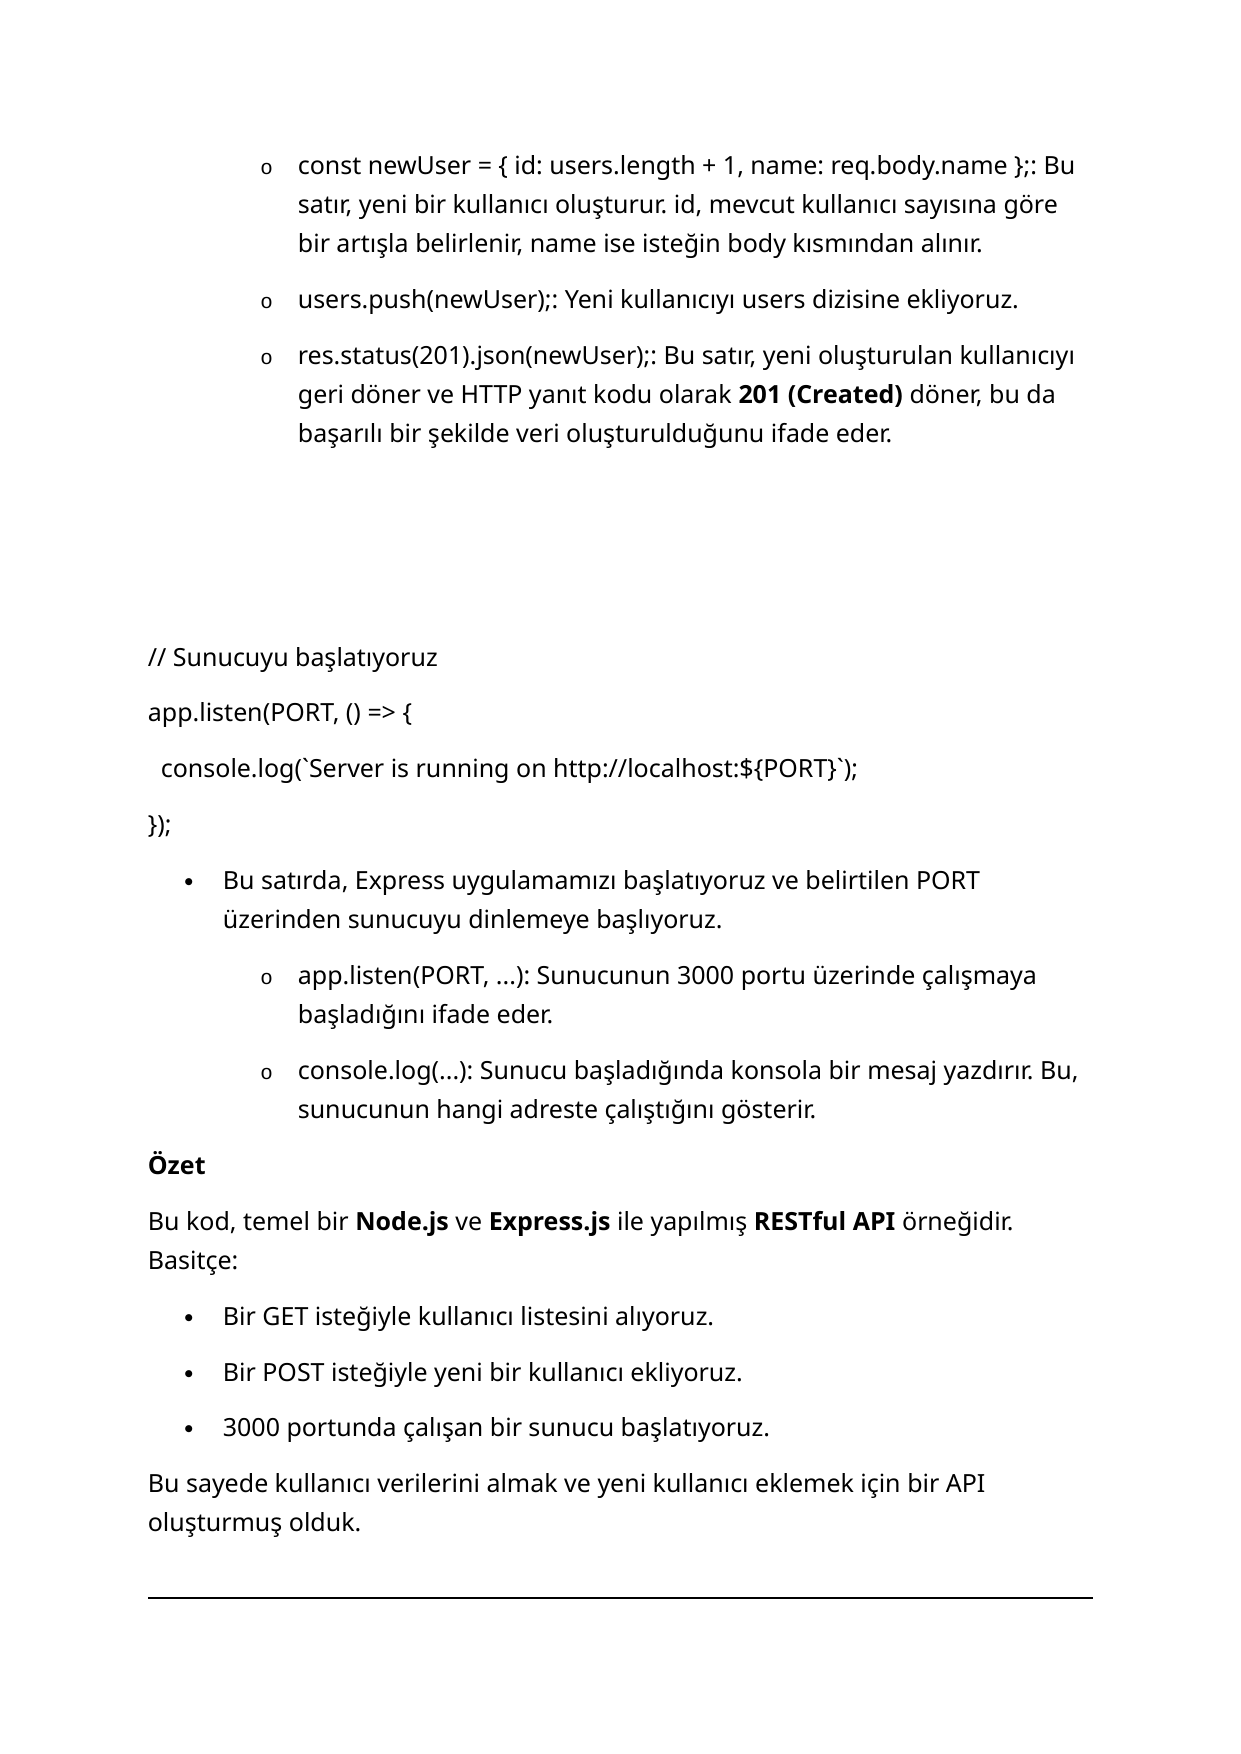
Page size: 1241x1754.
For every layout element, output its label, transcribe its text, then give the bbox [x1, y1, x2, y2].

list Bir GET isteğiyle kullanıcı listesini alıyoruz. [185, 1298, 1093, 1332]
text Bu sayede kullanıcı verilerini almak ve yeni kullanıcı eklemek için bir API oluşturmuş olduk. [148, 1466, 1093, 1539]
list users.push(newUser);: Yeni kullanıcıyı users dizisine ekliyoruz. [260, 282, 1093, 316]
text console.log(`Server is running on http://localhost:${PORT}`); [148, 751, 1093, 785]
text Özet [148, 1148, 1093, 1182]
list Bu satırda, Express uygulamamızı başlatıyoruz ve belirtilen PORT üzerinden sunucuyu dinlemeye başlıyoruz. [185, 863, 1093, 936]
text Bu kod, temel bir Node.js ve Express.js ile yapılmış RESTful API örneğidir. Basitçe: [148, 1203, 1093, 1277]
list const newUser = { id: users.length + 1, name: req.body.name };: Bu satır, yeni bir kullanıcı oluşturur. id, mevcut kullanıcı sayısına göre bir artışla belirlenir, name ise isteğin body kısmından alınır. [260, 148, 1093, 260]
list 3000 portunda çalışan bir sunucu başlatıyoruz. [185, 1410, 1093, 1444]
list app.listen(PORT, ...): Sunucunun 3000 portu üzerinde çalışmaya başladığını ifade eder. [260, 958, 1093, 1031]
list res.status(201).json(newUser);: Bu satır, yeni oluşturulan kullanıcıyı geri döner ve HTTP yanıt kodu olarak 201 (Created) döner, bu da başarılı bir şekilde veri oluşturulduğunu ifade eder. [260, 338, 1093, 450]
list console.log(...): Sunucu başladığında konsola bir mesaj yazdırır. Bu, sunucunun hangi adreste çalıştığını gösterir. [260, 1053, 1093, 1126]
text // Sunucuyu başlatıyoruz [148, 639, 1093, 673]
text app.listen(PORT, () => { [148, 695, 1093, 729]
text }); [148, 807, 1093, 841]
list Bir POST isteğiyle yeni bir kullanıcı ekliyoruz. [185, 1354, 1093, 1388]
